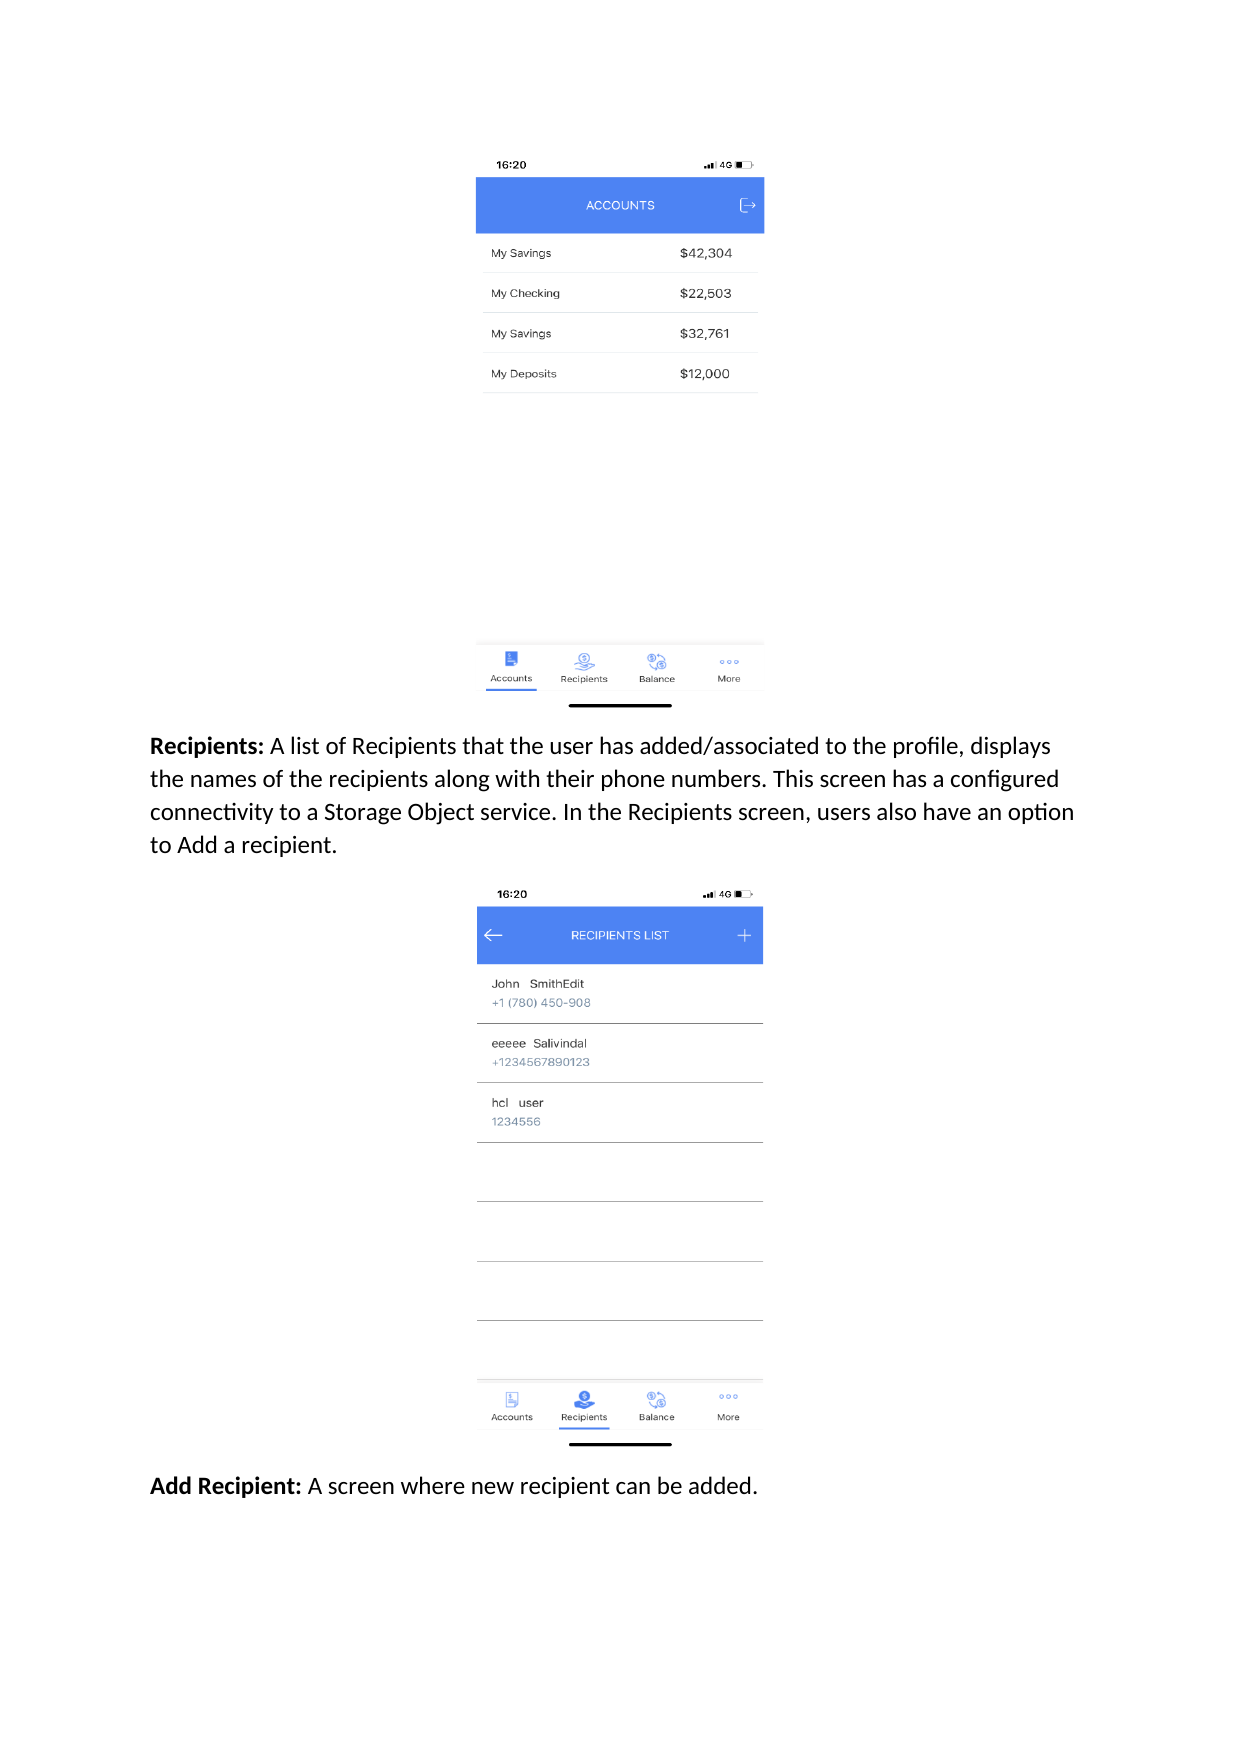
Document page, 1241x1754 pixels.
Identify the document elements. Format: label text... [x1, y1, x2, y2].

picture [475, 150, 765, 712]
text Add Recipient: A screen where new recipient can be added. [150, 1470, 1090, 1500]
text Recipients: A list of Recipients that the user has added/associated to the profile, displays the names of the recipients along with their phone numbers. This screen has a configured connectivity to a Storage Object service. In the Recipients screen, users also have an option to Add a recipient. [150, 730, 1090, 859]
picture [477, 878, 764, 1451]
